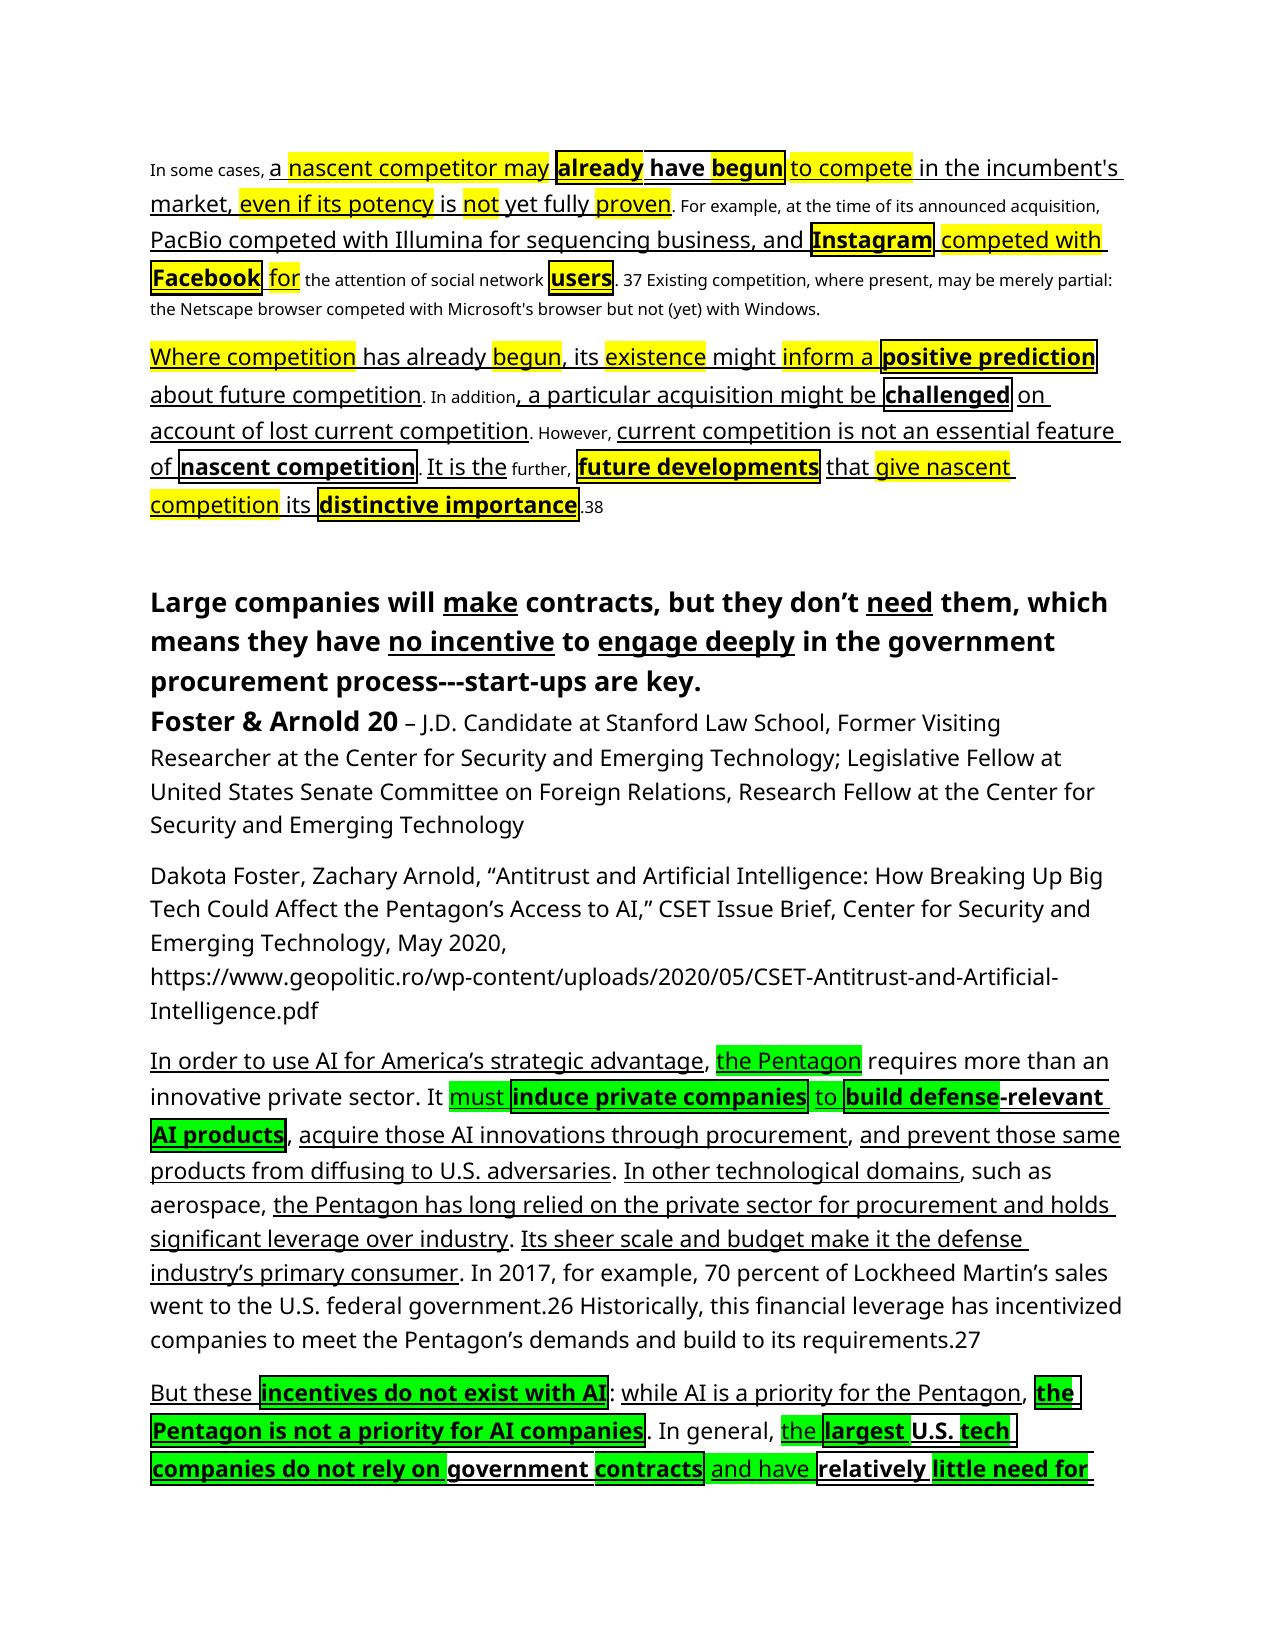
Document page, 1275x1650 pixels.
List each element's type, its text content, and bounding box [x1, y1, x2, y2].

subtitle Large companies will make contracts, but they don’t need them, which means they have no incentive to engage deeply in the government procurement process---start-ups are key. [150, 583, 1125, 699]
text Dakota Foster, Zachary Arnold, “Antitrust and Artificial Intelligence: How Breaking Up Big Tech Could Affect the Pentagon’s Access to AI,” CSET Issue Brief, Center for Security and Emerging Technology, May 2020, https://www.geopolitic.ro/wp-content/uploads/2020/05/CSET-Antitrust-and-Artificial-Intelligence.pdf [150, 860, 1125, 1026]
text In some cases, a nascent competitor may already have begun to compete in the incumbent's market, even if its potency is not yet fully proven. For example, at the time of its announced acquisition, PacBio competed with Illumina for sequencing business, and Instagram competed with Facebook for the attention of social network users. 37 Existing competition, where present, may be merely partial: the Netscape browser competed with Microsoft's browser but not (yet) with Windows. [150, 150, 1125, 320]
text Foster & Arnold 20 – J.D. Candidate at Stanford Law School, Former Visiting Researcher at the Center for Security and Emerging Technology; Legislative Fellow at United States Senate Committee on Foreign Relations, Research Fellow at the Center for Security and Emerging Technology [150, 702, 1125, 841]
text Where competition has already begun, its existence might inform a positive prediction about future competition. In addition, a particular acquisition might be challenged on account of lost current competition. However, current competition is not an essential feature of nascent competition. It is the further, future developments that give nascent competition its distinctive importance.38 [150, 338, 1125, 522]
text In order to use AI for America’s strategic advantage, the Pentagon requires more than an innovative private sector. It must induce private companies to build defense-relevant AI products, acquire those AI innovations through procurement, and prevent those same products from diffusing to U.S. adversaries. In other technological domains, such as aerospace, the Pentagon has long relied on the private sector for procurement and holds significant leverage over industry. Its sheer scale and budget make it the defense industry’s primary consumer. In 2017, for example, 70 percent of Lockheed Martin’s sales went to the U.S. federal government.26 Historically, this financial leverage has incentivized companies to meet the Pentagon’s demands and build to its requirements.27 [150, 1045, 1125, 1355]
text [150, 1374, 1125, 1486]
